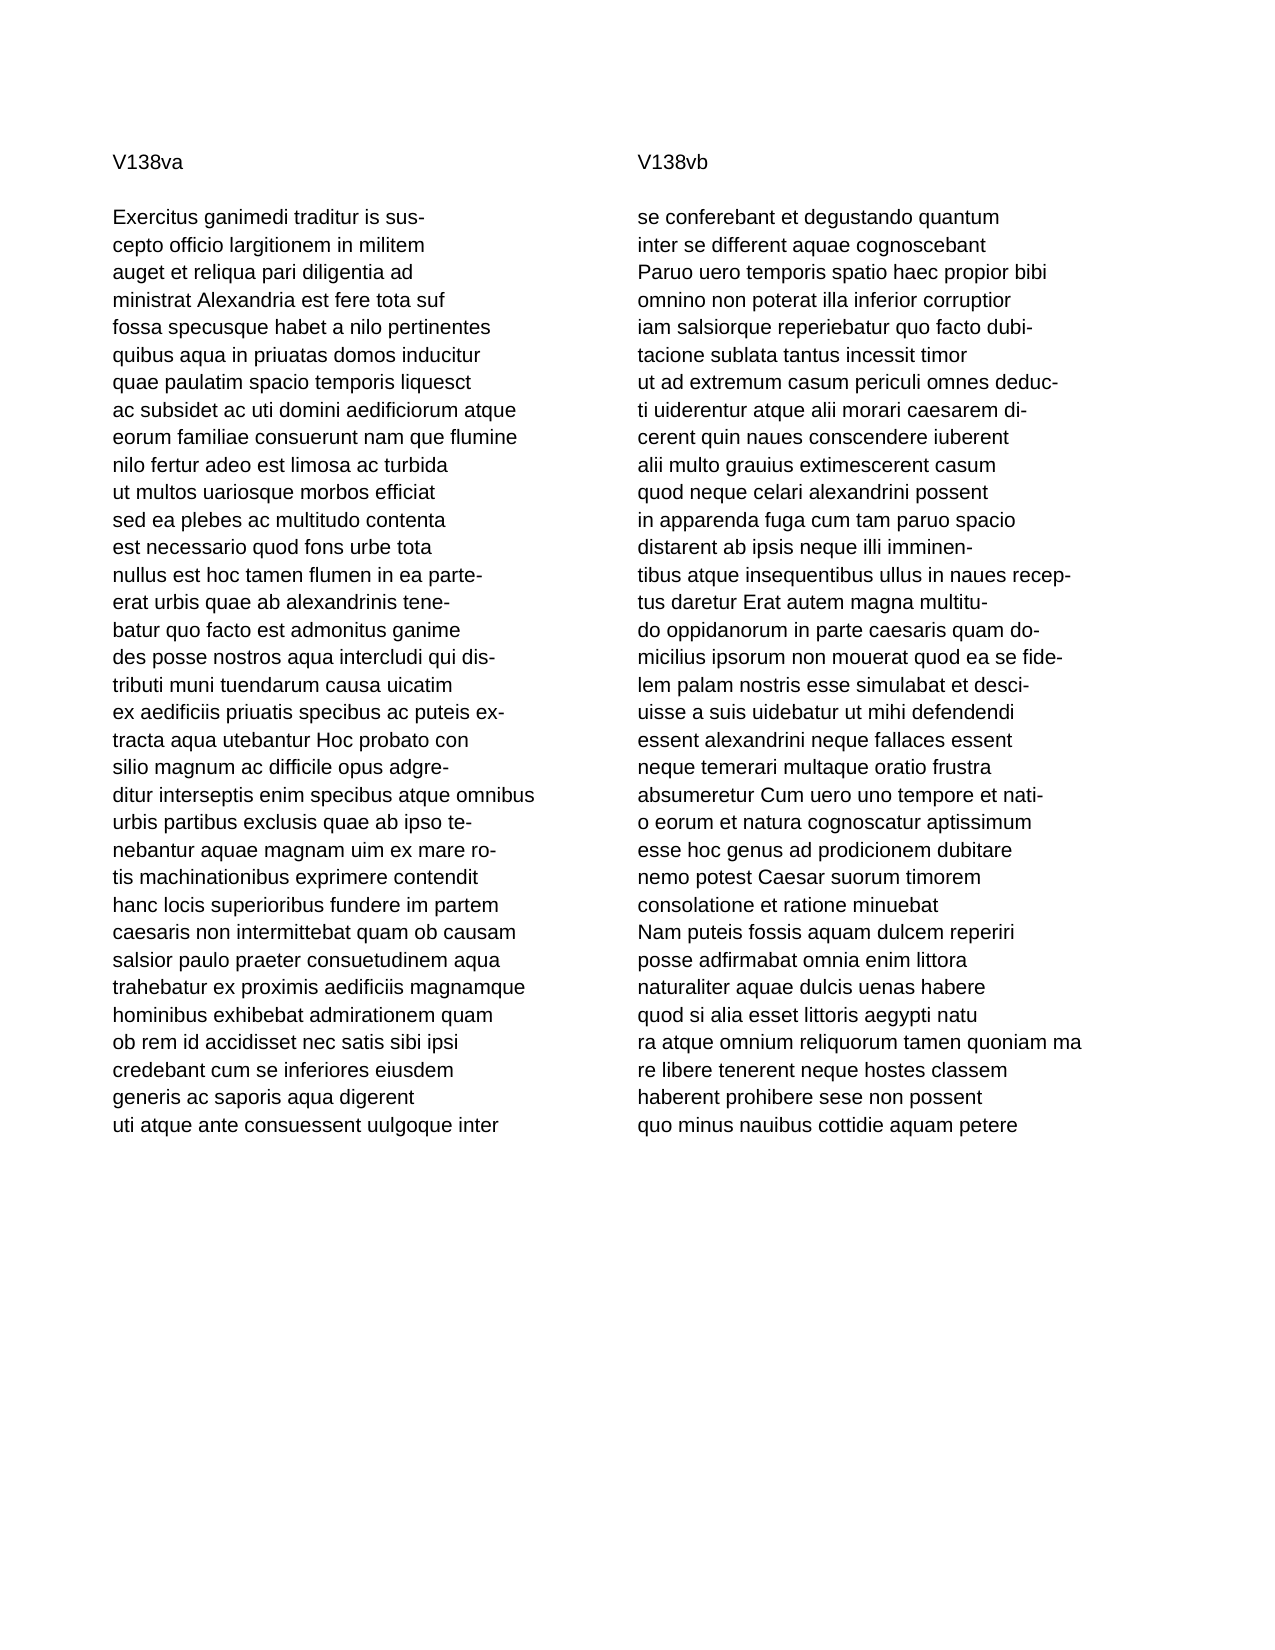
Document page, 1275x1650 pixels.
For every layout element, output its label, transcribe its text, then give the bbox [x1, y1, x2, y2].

text tributi muni tuendarum causa uicatim [112, 672, 637, 696]
text omnino non poterat illa inferior corruptior [637, 287, 1181, 311]
text credebant cum se inferiores eiusdem [112, 1057, 637, 1081]
text o eorum et natura cognoscatur aptissimum [637, 810, 1181, 834]
text tis machinationibus exprimere contendit [112, 865, 637, 889]
text hanc locis superioribus fundere im partem [112, 892, 637, 916]
text nilo fertur adeo est limosa ac turbida [112, 452, 637, 476]
text micilius ipsorum non mouerat quod ea se fide- [637, 645, 1181, 669]
text ministrat Alexandria est fere tota suf [112, 287, 637, 311]
text V138va [112, 150, 637, 174]
text quo minus nauibus cottidie aquam petere [637, 1112, 1181, 1136]
text tracta aqua utebantur Hoc probato con [112, 727, 637, 751]
text hominibus exhibebat admirationem quam [112, 1002, 637, 1026]
text ex aedificiis priuatis specibus ac puteis ex- [112, 700, 637, 724]
text des posse nostros aqua intercludi qui dis- [112, 645, 637, 669]
text tus daretur Erat autem magna multitu- [637, 590, 1181, 614]
text Exercitus ganimedi traditur is sus- [112, 205, 637, 229]
text generis ac saporis aqua digerent [112, 1085, 637, 1109]
text trahebatur ex proximis aedificiis magnamque [112, 975, 637, 999]
text est necessario quod fons urbe tota [112, 535, 637, 559]
text posse adfirmabat omnia enim littora [637, 947, 1181, 971]
text batur quo facto est admonitus ganime [112, 617, 637, 641]
text ditur interseptis enim specibus atque omnibus [112, 782, 637, 806]
text silio magnum ac difficile opus adgre- [112, 755, 637, 779]
text ut multos uariosque morbos efficiat [112, 480, 637, 504]
text ti uiderentur atque alii morari caesarem di- [637, 397, 1181, 421]
text inter se different aquae cognoscebant [637, 232, 1181, 256]
text alii multo grauius extimescerent casum [637, 452, 1181, 476]
text ac subsidet ac uti domini aedificiorum atque [112, 397, 637, 421]
text neque temerari multaque oratio frustra [637, 755, 1181, 779]
text naturaliter aquae dulcis uenas habere [637, 975, 1181, 999]
text nullus est hoc tamen flumen in ea parte- [112, 562, 637, 586]
text nemo potest Caesar suorum timorem [637, 865, 1181, 889]
text lem palam nostris esse simulabat et desci- [637, 672, 1181, 696]
text fossa specusque habet a nilo pertinentes [112, 315, 637, 339]
text ob rem id accidisset nec satis sibi ipsi [112, 1030, 637, 1054]
text uti atque ante consuessent uulgoque inter [112, 1112, 637, 1136]
text Nam puteis fossis aquam dulcem reperiri [637, 920, 1181, 944]
text ut ad extremum casum periculi omnes deduc- [637, 370, 1181, 394]
text tacione sublata tantus incessit timor [637, 342, 1181, 366]
text distarent ab ipsis neque illi imminen- [637, 535, 1181, 559]
text re libere tenerent neque hostes classem [637, 1057, 1181, 1081]
text se conferebant et degustando quantum [637, 205, 1181, 229]
text haberent prohibere sese non possent [637, 1085, 1181, 1109]
text absumeretur Cum uero uno tempore et nati- [637, 782, 1181, 806]
text quod si alia esset littoris aegypti natu [637, 1002, 1181, 1026]
text urbis partibus exclusis quae ab ipso te- [112, 810, 637, 834]
text iam salsiorque reperiebatur quo facto dubi- [637, 315, 1181, 339]
text essent alexandrini neque fallaces essent [637, 727, 1181, 751]
text V138vb [637, 150, 1181, 174]
text quae paulatim spacio temporis liquesct [112, 370, 637, 394]
text esse hoc genus ad prodicionem dubitare [637, 837, 1181, 861]
text ra atque omnium reliquorum tamen quoniam ma [637, 1030, 1181, 1054]
text do oppidanorum in parte caesaris quam do- [637, 617, 1181, 641]
text uisse a suis uidebatur ut mihi defendendi [637, 700, 1181, 724]
text caesaris non intermittebat quam ob causam [112, 920, 637, 944]
text Paruo uero temporis spatio haec propior bibi [637, 260, 1181, 284]
text cepto officio largitionem in militem [112, 232, 637, 256]
text nebantur aquae magnam uim ex mare ro- [112, 837, 637, 861]
text auget et reliqua pari diligentia ad [112, 260, 637, 284]
text erat urbis quae ab alexandrinis tene- [112, 590, 637, 614]
text consolatione et ratione minuebat [637, 892, 1181, 916]
text tibus atque insequentibus ullus in naues recep- [637, 562, 1181, 586]
text quibus aqua in priuatas domos inducitur [112, 342, 637, 366]
text quod neque celari alexandrini possent [637, 480, 1181, 504]
text cerent quin naues conscendere iuberent [637, 425, 1181, 449]
text eorum familiae consuerunt nam que flumine [112, 425, 637, 449]
text sed ea plebes ac multitudo contenta [112, 507, 637, 531]
text salsior paulo praeter consuetudinem aqua [112, 947, 637, 971]
text in apparenda fuga cum tam paruo spacio [637, 507, 1181, 531]
